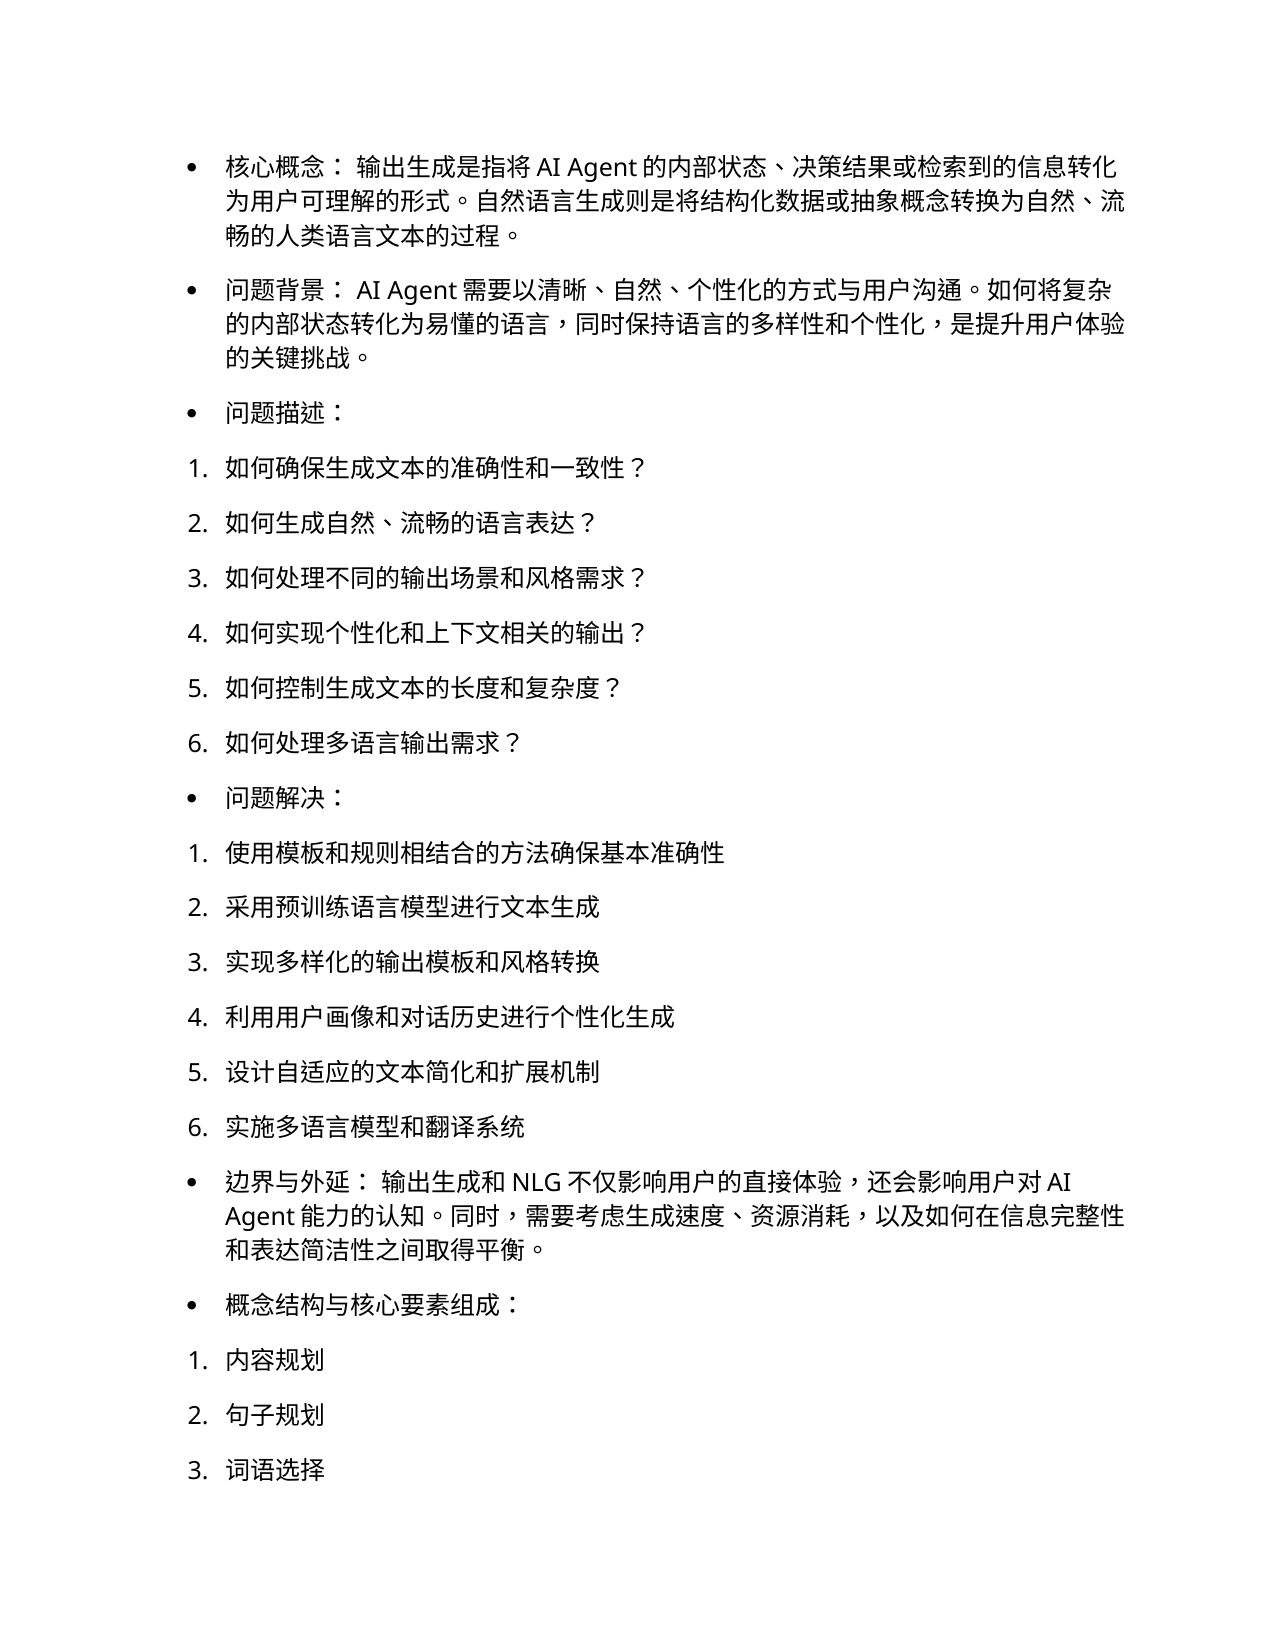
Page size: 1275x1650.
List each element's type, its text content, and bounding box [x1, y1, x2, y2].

list 使用模板和规则相结合的方法确保基本准确性 [187, 835, 1125, 869]
list 问题解决： [187, 780, 1125, 814]
list 如何实现个性化和上下文相关的输出？ [187, 616, 1125, 650]
list 如何控制生成文本的长度和复杂度？ [187, 671, 1125, 704]
list 如何处理多语言输出需求？ [187, 725, 1125, 759]
list 实现多样化的输出模板和风格转换 [187, 945, 1125, 979]
list 设计自适应的文本简化和扩展机制 [187, 1055, 1125, 1089]
list 边界与外延： 输出生成和NLG不仅影响用户的直接体验，还会影响用户对AI Agent能力的认知。同时，需要考虑生成速度、资源消耗，以及如何在信息完整性和表达简洁性之间取得平衡。 [187, 1164, 1125, 1267]
list 采用预训练语言模型进行文本生成 [187, 890, 1125, 924]
list 问题描述： [187, 396, 1125, 430]
list 利用用户画像和对话历史进行个性化生成 [187, 1000, 1125, 1034]
list 如何确保生成文本的准确性和一致性？ [187, 451, 1125, 485]
list 句子规划 [187, 1397, 1125, 1431]
list 如何生成自然、流畅的语言表达？ [187, 506, 1125, 540]
list 实施多语言模型和翻译系统 [187, 1110, 1125, 1144]
list 问题背景： AI Agent需要以清晰、自然、个性化的方式与用户沟通。如何将复杂的内部状态转化为易懂的语言，同时保持语言的多样性和个性化，是提升用户体验的关键挑战。 [187, 273, 1125, 375]
list 核心概念： 输出生成是指将AI Agent的内部状态、决策结果或检索到的信息转化为用户可理解的形式。自然语言生成则是将结构化数据或抽象概念转换为自然、流畅的人类语言文本的过程。 [187, 150, 1125, 252]
list 内容规划 [187, 1342, 1125, 1377]
list 词语选择 [187, 1452, 1125, 1486]
list 概念结构与核心要素组成： [187, 1288, 1125, 1322]
list 如何处理不同的输出场景和风格需求？ [187, 561, 1125, 595]
